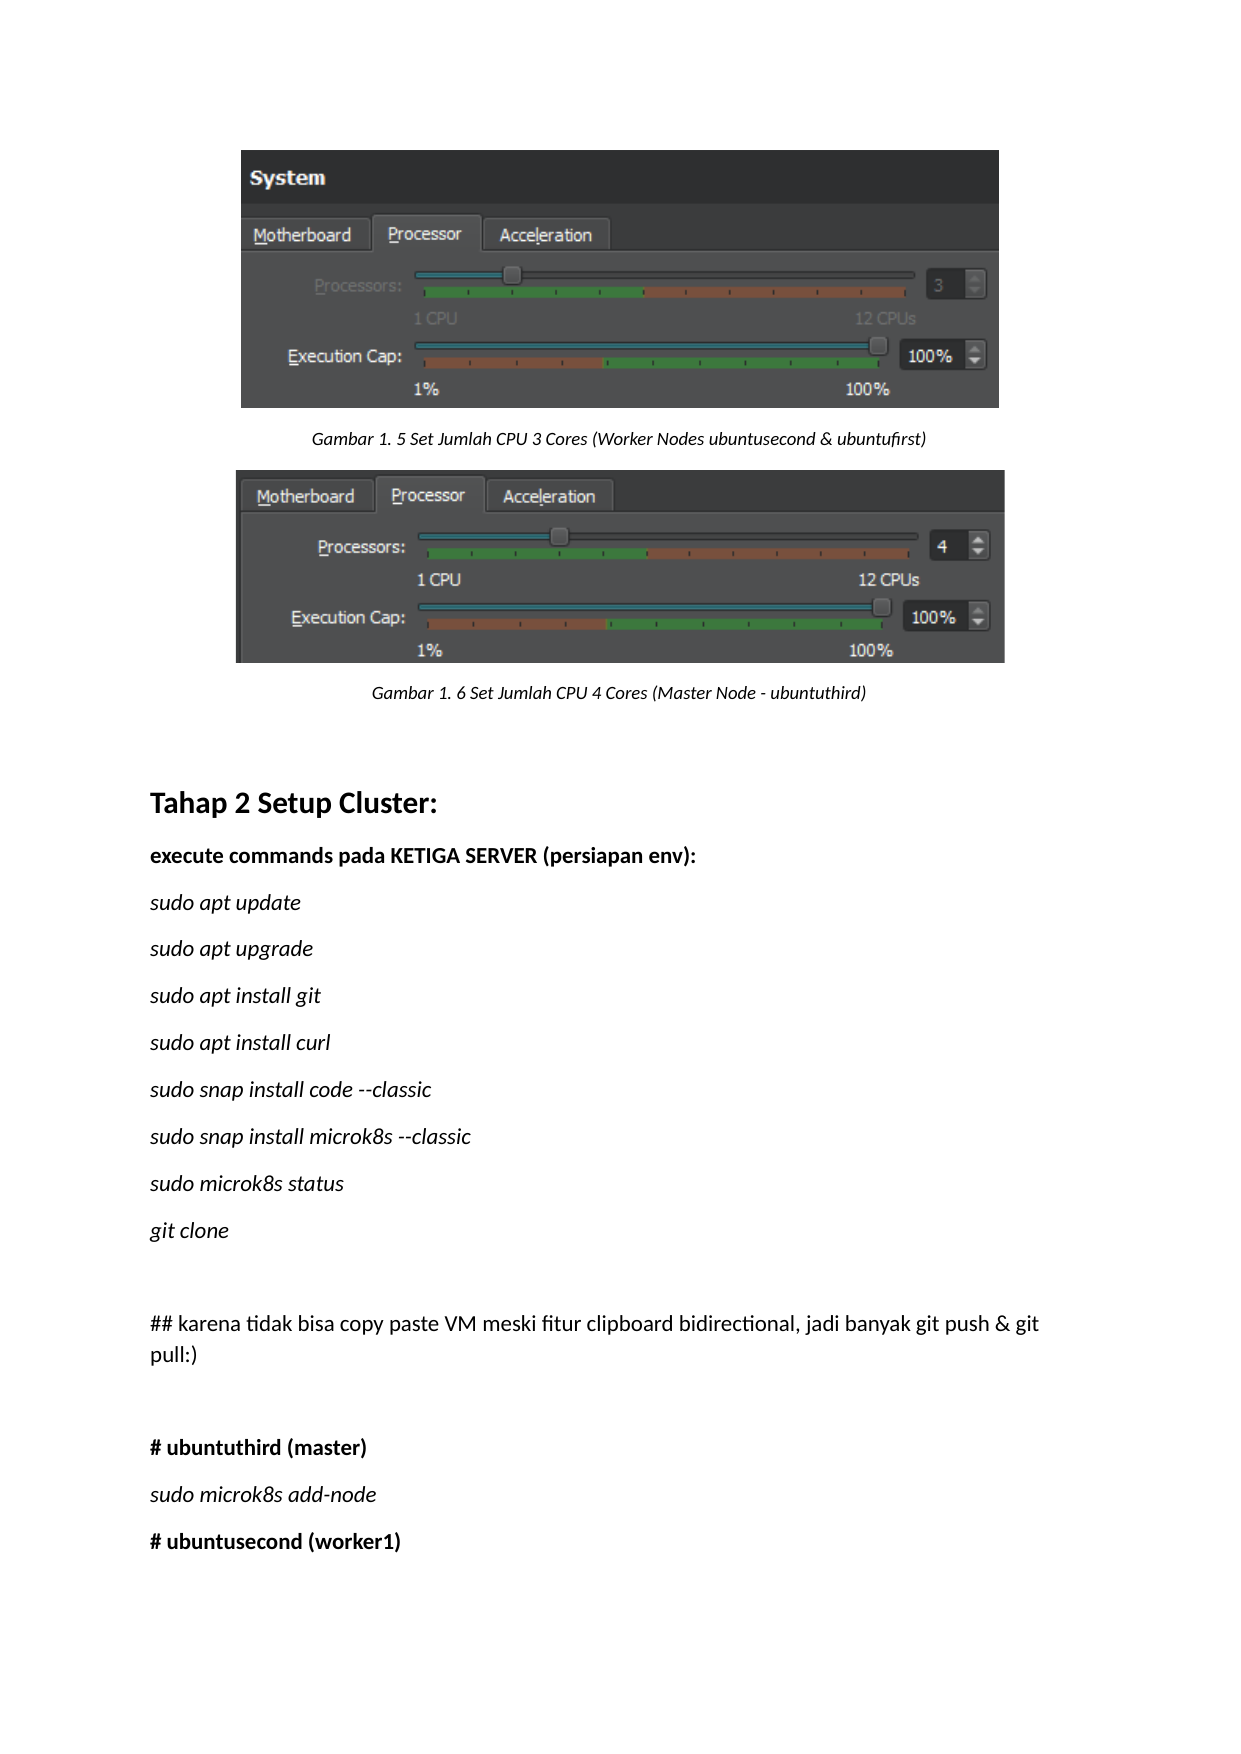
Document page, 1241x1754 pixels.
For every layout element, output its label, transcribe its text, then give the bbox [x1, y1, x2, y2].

text sudo snap install microk8s --classic [150, 1122, 1090, 1150]
text sudo snap install code --classic [150, 1075, 1090, 1103]
text # ubuntusecond (worker1) [150, 1527, 1090, 1555]
text git clone [150, 1216, 1090, 1244]
picture [241, 150, 999, 408]
text # ubuntuthird (master) [150, 1433, 1090, 1462]
text Tahap 2 Setup Cluster: [150, 783, 1090, 821]
text Gambar 1. 6 Set Jumlah CPU 4 Cores (Master Node - ubuntuthird) [150, 681, 1090, 704]
text sudo microk8s add-node [150, 1480, 1090, 1508]
text Gambar 1. 5 Set Jumlah CPU 3 Cores (Worker Nodes ubuntusecond & ubuntufirst) [150, 427, 1090, 449]
text sudo apt install curl [150, 1028, 1090, 1056]
text sudo microk8s status [150, 1169, 1090, 1197]
text sudo apt update [150, 888, 1090, 916]
text execute commands pada KETIGA SERVER (persiapan env): [150, 841, 1090, 869]
picture [235, 470, 1005, 663]
text ## karena tidak bisa copy paste VM meski fitur clipboard bidirectional, jadi banyak git push & git pull:) [150, 1309, 1090, 1368]
text sudo apt upgrade [150, 934, 1090, 963]
text sudo apt install git [150, 981, 1090, 1009]
